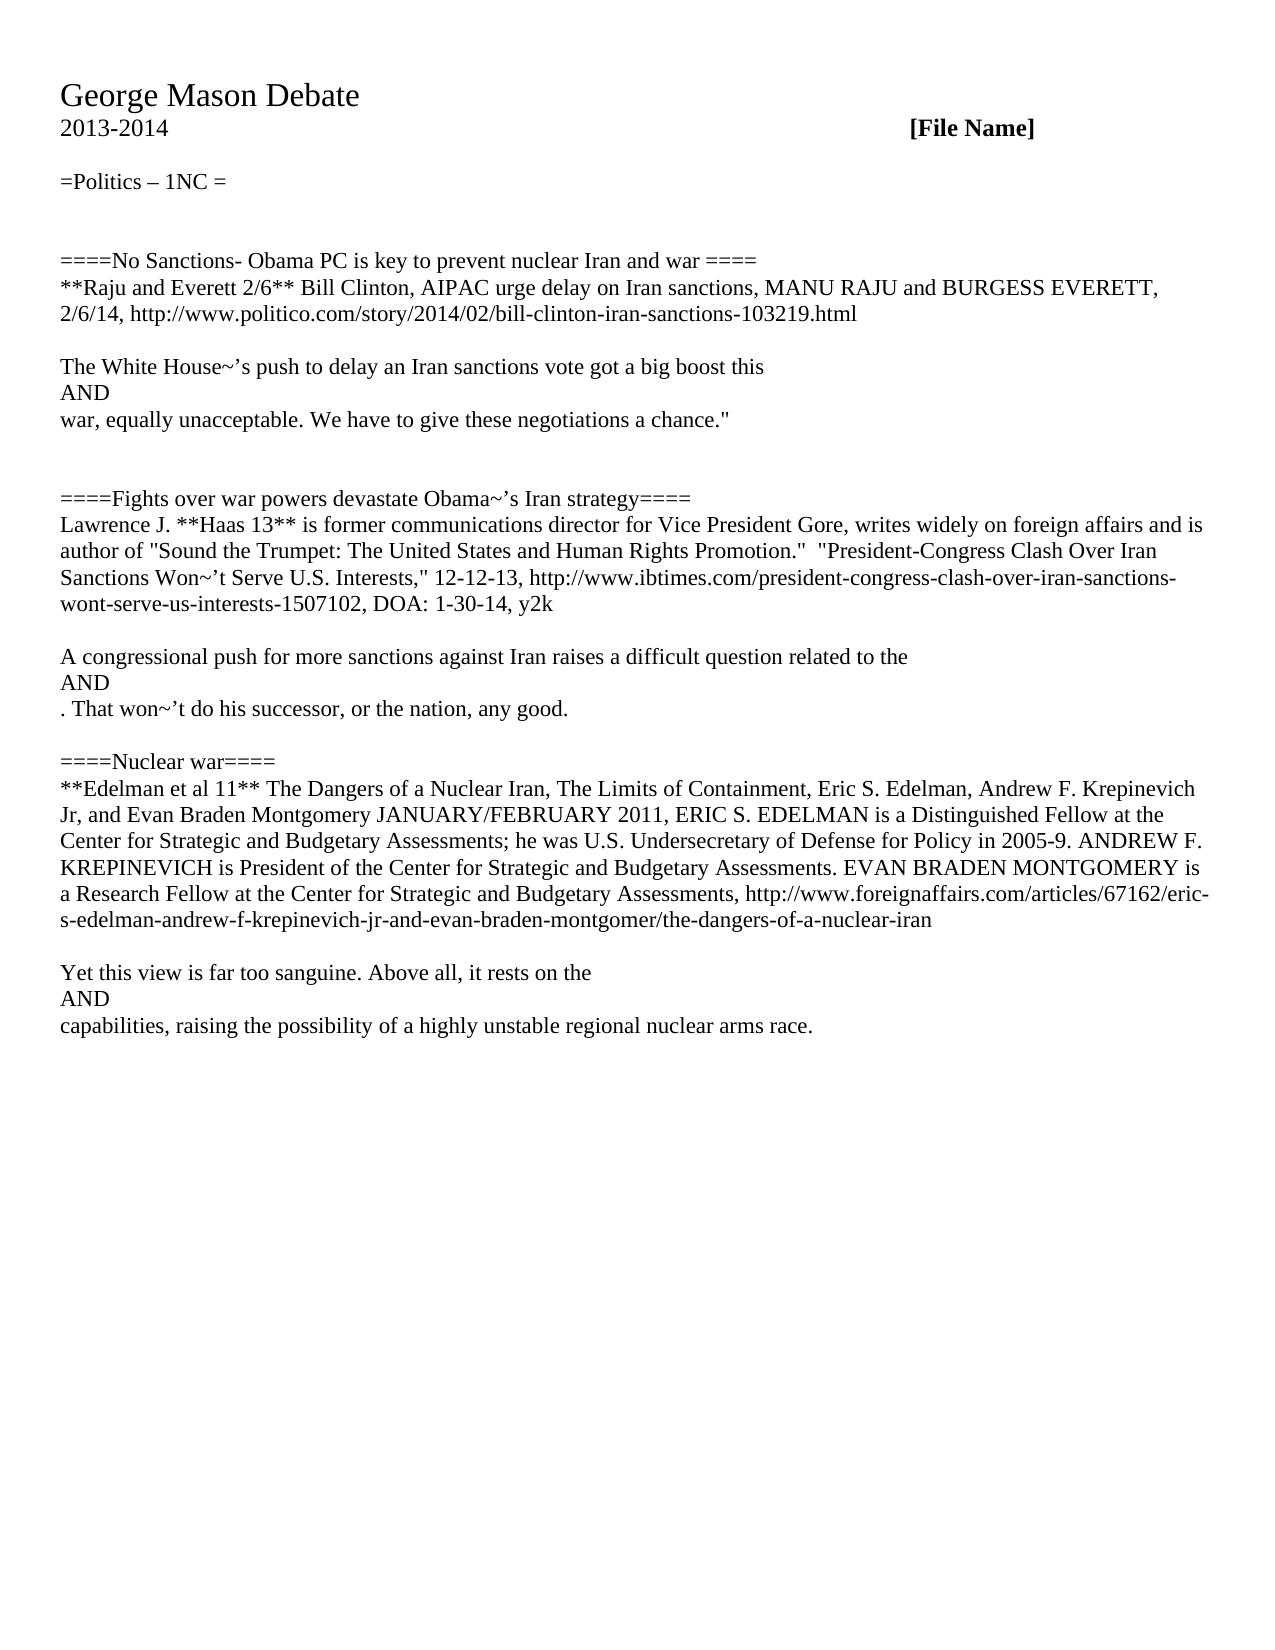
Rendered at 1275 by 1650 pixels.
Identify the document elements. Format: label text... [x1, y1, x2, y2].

text **Raju and Everett 2/6** Bill Clinton, AIPAC urge delay on Iran sanctions, MANU RAJU and BURGESS EVERETT, 2/6/14, http://www.politico.com/story/2014/02/bill-clinton-iran-sanctions-103219.html [60, 274, 1215, 327]
text Yet this view is far too sanguine. Above all, it rests on the [60, 959, 1215, 985]
text capabilities, raising the possibility of a highly unstable regional nuclear arms race. [60, 1012, 1215, 1038]
text The White House~’s push to delay an Iran sanctions vote got a big boost this [60, 353, 1215, 379]
text AND [60, 379, 1215, 406]
text Lawrence J. **Haas 13** is former communications director for Vice President Gore, writes widely on foreign affairs and is author of "Sound the Trumpet: The United States and Human Rights Promotion." "President-Congress Clash Over Iran Sanctions Won~’t Serve U.S. Interests," 12-12-13, http://www.ibtimes.com/president-congress-clash-over-iran-sanctions-wont-serve-us-interests-1507102, DOA: 1-30-14, y2k [60, 511, 1215, 616]
text ====Nuclear war==== [60, 748, 1215, 774]
text **Edelman et al 11** The Dangers of a Nuclear Iran, The Limits of Containment, Eric S. Edelman, Andrew F. Krepinevich Jr, and Evan Braden Montgomery JANUARY/FEBRUARY 2011, ERIC S. EDELMAN is a Distinguished Fellow at the Center for Strategic and Budgetary Assessments; he was U.S. Undersecretary of Defense for Policy in 2005-9. ANDREW F. KREPINEVICH is President of the Center for Strategic and Budgetary Assessments. EVAN BRADEN MONTGOMERY is a Research Fellow at the Center for Strategic and Budgetary Assessments, http://www.foreignaffairs.com/articles/67162/eric-s-edelman-andrew-f-krepinevich-jr-and-evan-braden-montgomer/the-dangers-of-a-nuclear-iran [60, 774, 1215, 933]
text =Politics – 1NC = [60, 168, 1215, 195]
text AND [60, 669, 1215, 696]
text war, equally unacceptable. We have to give these negotiations a chance." [60, 406, 1215, 432]
text AND [60, 985, 1215, 1012]
text . That won~’t do his successor, or the nation, any good. [60, 696, 1215, 722]
text ====Fights over war powers devastate Obama~’s Iran strategy==== [60, 485, 1215, 511]
text A congressional push for more sanctions against Iran raises a difficult question related to the [60, 643, 1215, 669]
text ====No Sanctions- Obama PC is key to prevent nuclear Iran and war ==== [60, 247, 1215, 274]
